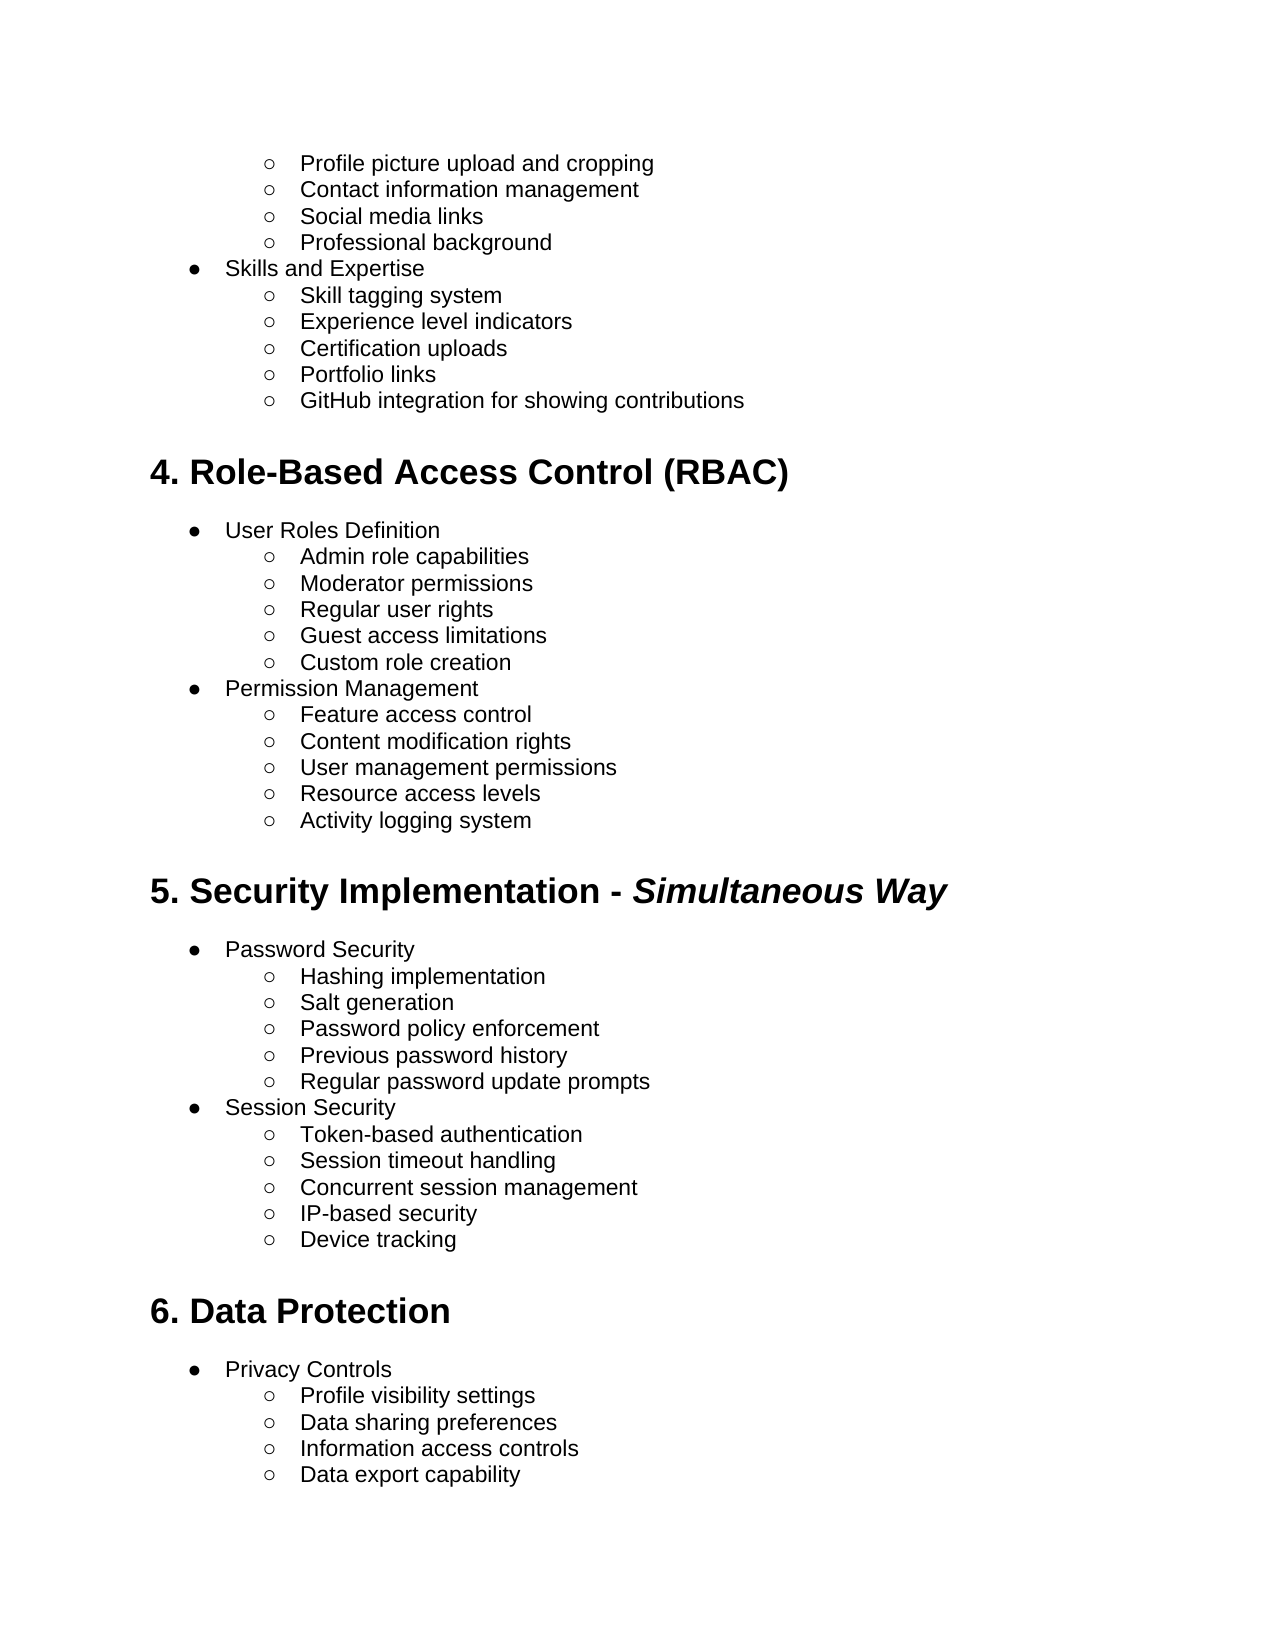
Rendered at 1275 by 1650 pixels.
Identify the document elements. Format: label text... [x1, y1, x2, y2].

list GitHub integration for showing contributions [262, 387, 1125, 413]
list Admin role capabilities [262, 543, 1125, 569]
list Social media links [262, 203, 1125, 229]
list Password policy enforcement [262, 1015, 1125, 1042]
list Session timeout handling [262, 1147, 1125, 1173]
list Content modification rights [262, 728, 1125, 754]
list User Roles Definition [187, 517, 1125, 543]
list Resource access levels [262, 780, 1125, 807]
list Data sharing preferences [262, 1408, 1125, 1435]
list Session Security [187, 1094, 1125, 1121]
list Permission Management [187, 675, 1125, 701]
list Information access controls [262, 1435, 1125, 1461]
list Moderator permissions [262, 569, 1125, 596]
list IP-based security [262, 1200, 1125, 1226]
list Device tracking [262, 1226, 1125, 1252]
list User management permissions [262, 754, 1125, 780]
list Privacy Controls [187, 1356, 1125, 1382]
list Profile visibility settings [262, 1382, 1125, 1408]
list Skills and Expertise [187, 255, 1125, 282]
list Custom role creation [262, 648, 1125, 675]
subtitle 4. Role-Based Access Control (RBAC) [150, 451, 1125, 492]
list Regular user rights [262, 596, 1125, 622]
list Contact information management [262, 176, 1125, 203]
list Professional background [262, 229, 1125, 255]
list Guest access limitations [262, 622, 1125, 648]
list Certification uploads [262, 334, 1125, 361]
list Concurrent session management [262, 1173, 1125, 1200]
list Profile picture upload and cropping [262, 150, 1125, 176]
subtitle 6. Data Protection [150, 1290, 1125, 1331]
list Password Security [187, 936, 1125, 963]
list Token-based authentication [262, 1121, 1125, 1147]
list Portfolio links [262, 361, 1125, 387]
subtitle 5. Security Implementation - Simultaneous Way [150, 871, 1125, 911]
list Experience level indicators [262, 308, 1125, 334]
list Salt generation [262, 989, 1125, 1015]
list Hashing implementation [262, 963, 1125, 989]
list Feature access control [262, 701, 1125, 728]
list Previous password history [262, 1042, 1125, 1068]
list Skill tagging system [262, 282, 1125, 308]
list Data export capability [262, 1461, 1125, 1487]
list Activity logging system [262, 807, 1125, 833]
list Regular password update prompts [262, 1068, 1125, 1094]
